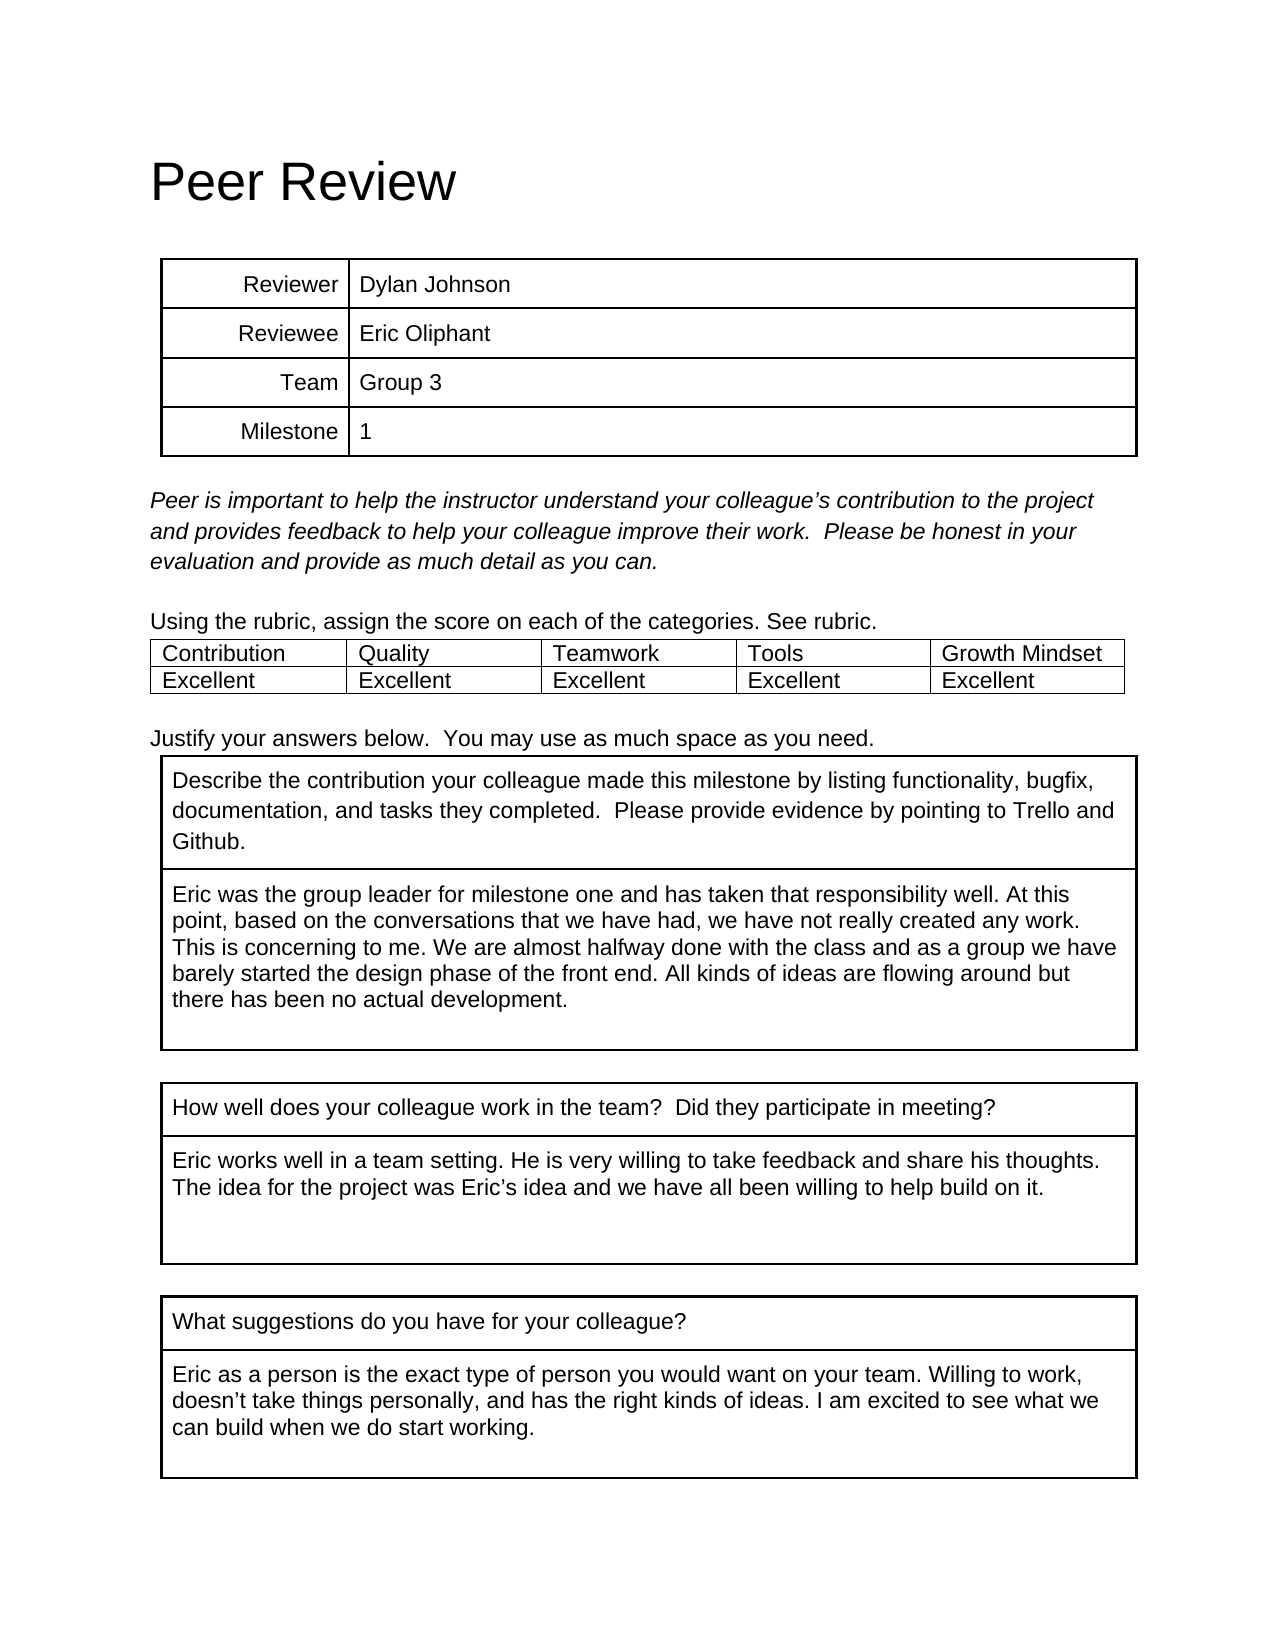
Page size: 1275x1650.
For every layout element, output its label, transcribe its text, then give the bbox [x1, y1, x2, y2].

table_cell Excellent [931, 667, 1124, 693]
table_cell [163, 1351, 1135, 1477]
title Peer Review [150, 150, 1125, 212]
table_cell Milestone [163, 408, 348, 455]
table_header Dylan Johnson [350, 260, 1135, 307]
text Peer is important to help the instructor understand your colleague’s contribution to the project and provides feedback to help your colleague improve their work. Please be honest in your evaluation and provide as much detail as you can. [150, 487, 1125, 574]
text Using the rubric, assign the score on each of the categories. See rubric. [150, 608, 1125, 634]
text Justify your answers below. You may use as much space as you need. [150, 724, 1125, 751]
table_cell Excellent [737, 667, 930, 693]
table_cell Group 3 [350, 359, 1135, 406]
table_header Reviewer [163, 260, 348, 307]
table_header Tools [737, 640, 930, 666]
table_cell Eric works well in a team setting. He is very willing to take feedback and share his thoughts. The idea for the project was Eric’s idea and we have all been willing to help build on it. [163, 1137, 1135, 1263]
table_header Contribution [151, 640, 346, 666]
table_header What suggestions do you have for your colleague? [163, 1298, 1135, 1348]
table_cell Excellent [542, 667, 736, 693]
table_header Describe the contribution your colleague made this milestone by listing functionality, bugfix, documentation, and tasks they completed. Please provide evidence by pointing to Trello and Github. [163, 757, 1135, 868]
table_cell 1 [350, 408, 1135, 455]
table_cell Eric was the group leader for milestone one and has taken that responsibility well. At this point, based on the conversations that we have had, we have not really created any work. This is concerning to me. We are almost halfway done with the class and as a group we have barely started the design phase of the front end. All kinds of ideas are flowing around but there has been no actual development. [163, 870, 1135, 1049]
table_header How well does your colleague work in the team? Did they participate in meeting? [163, 1084, 1135, 1135]
table_cell Excellent [151, 667, 346, 693]
table_cell Excellent [347, 667, 541, 693]
table_cell Reviewee [163, 309, 348, 357]
table_cell Team [163, 359, 348, 406]
table_cell Eric Oliphant [350, 309, 1135, 357]
table_header Teamwork [542, 640, 736, 666]
table_header Quality [347, 640, 541, 666]
table_header Growth Mindset [931, 640, 1124, 666]
